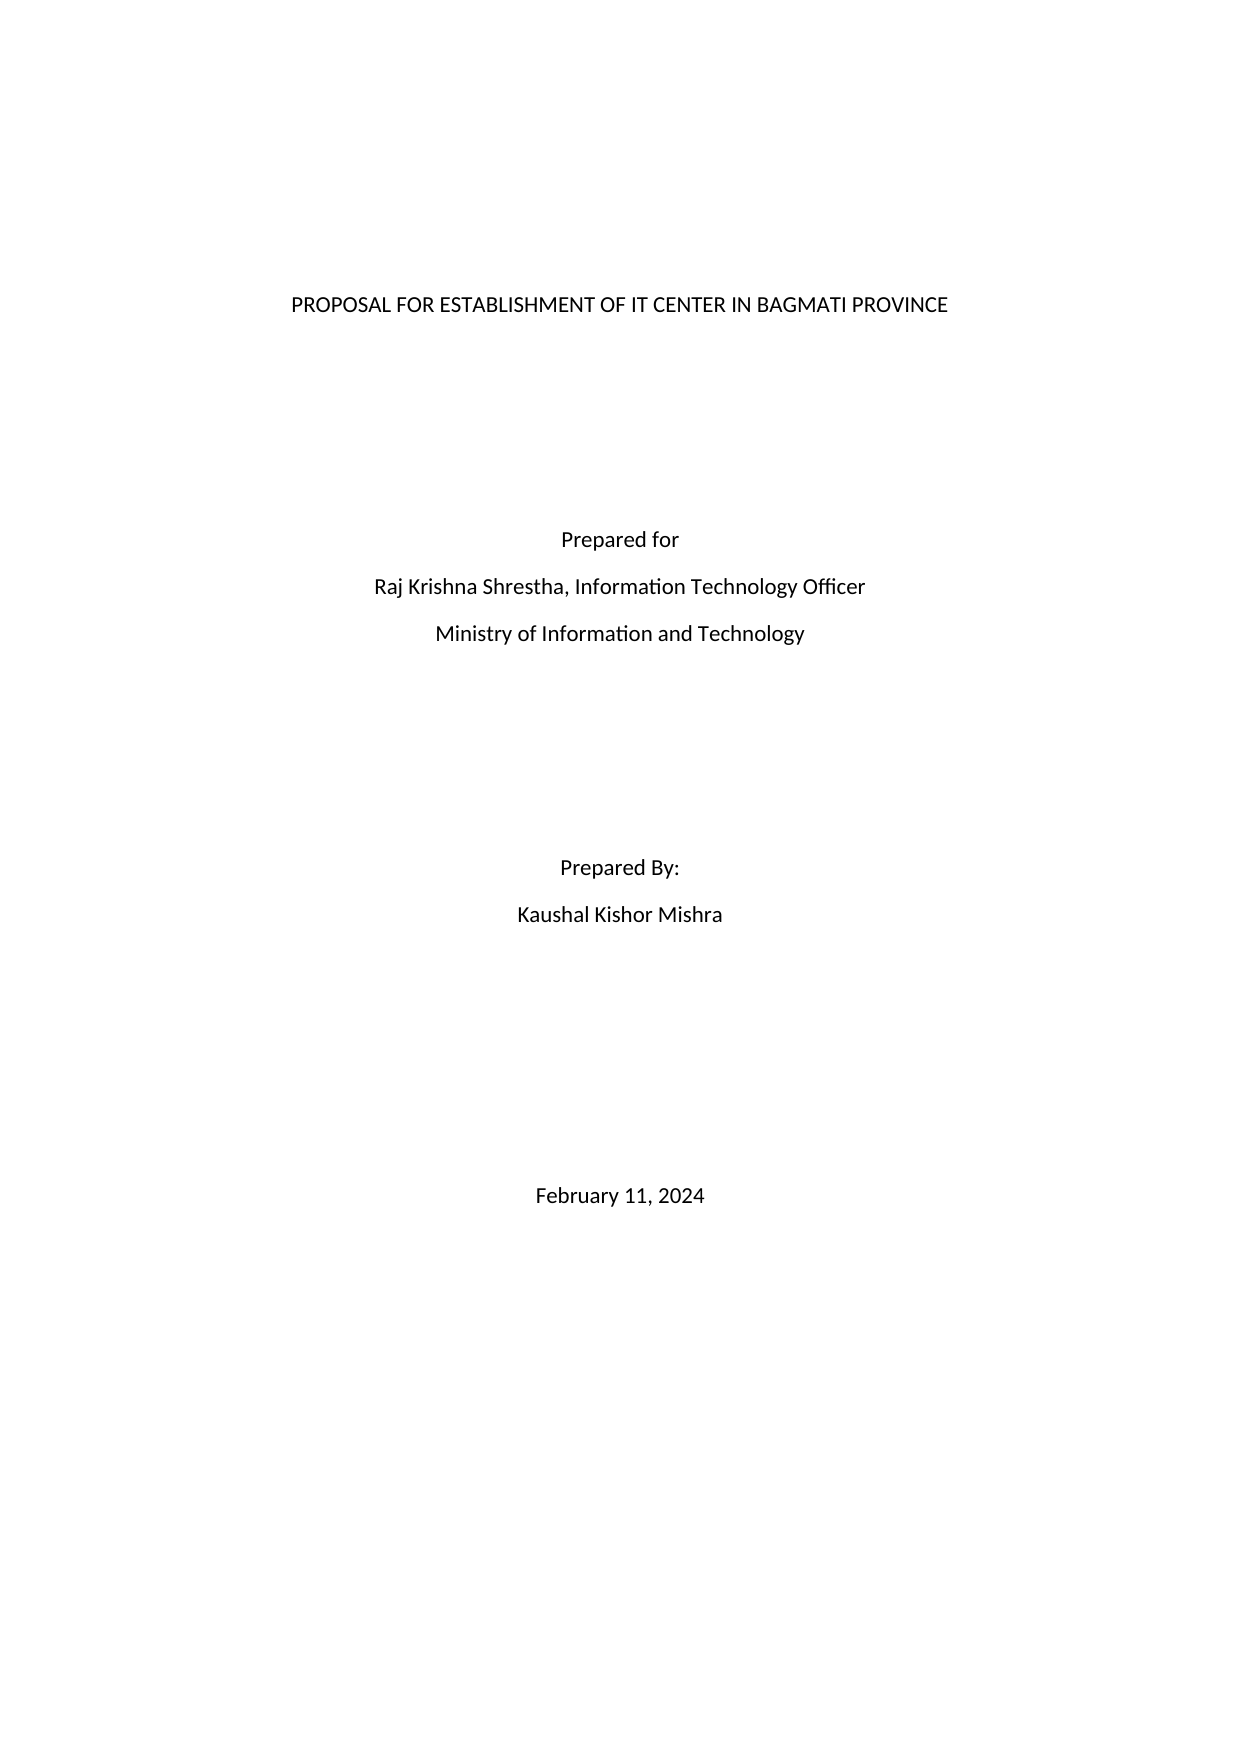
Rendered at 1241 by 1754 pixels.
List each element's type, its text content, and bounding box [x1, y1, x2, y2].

text Kaushal Kishor Mishra [150, 900, 1090, 928]
text Ministry of Information and Technology [150, 619, 1090, 647]
text Prepared for [150, 525, 1090, 553]
text February 11, 2024 [150, 1181, 1090, 1209]
text PROPOSAL FOR ESTABLISHMENT OF IT CENTER IN BAGMATI PROVINCE [150, 291, 1090, 319]
text Raj Krishna Shrestha, Information Technology Officer [150, 572, 1090, 600]
text Prepared By: [150, 853, 1090, 881]
